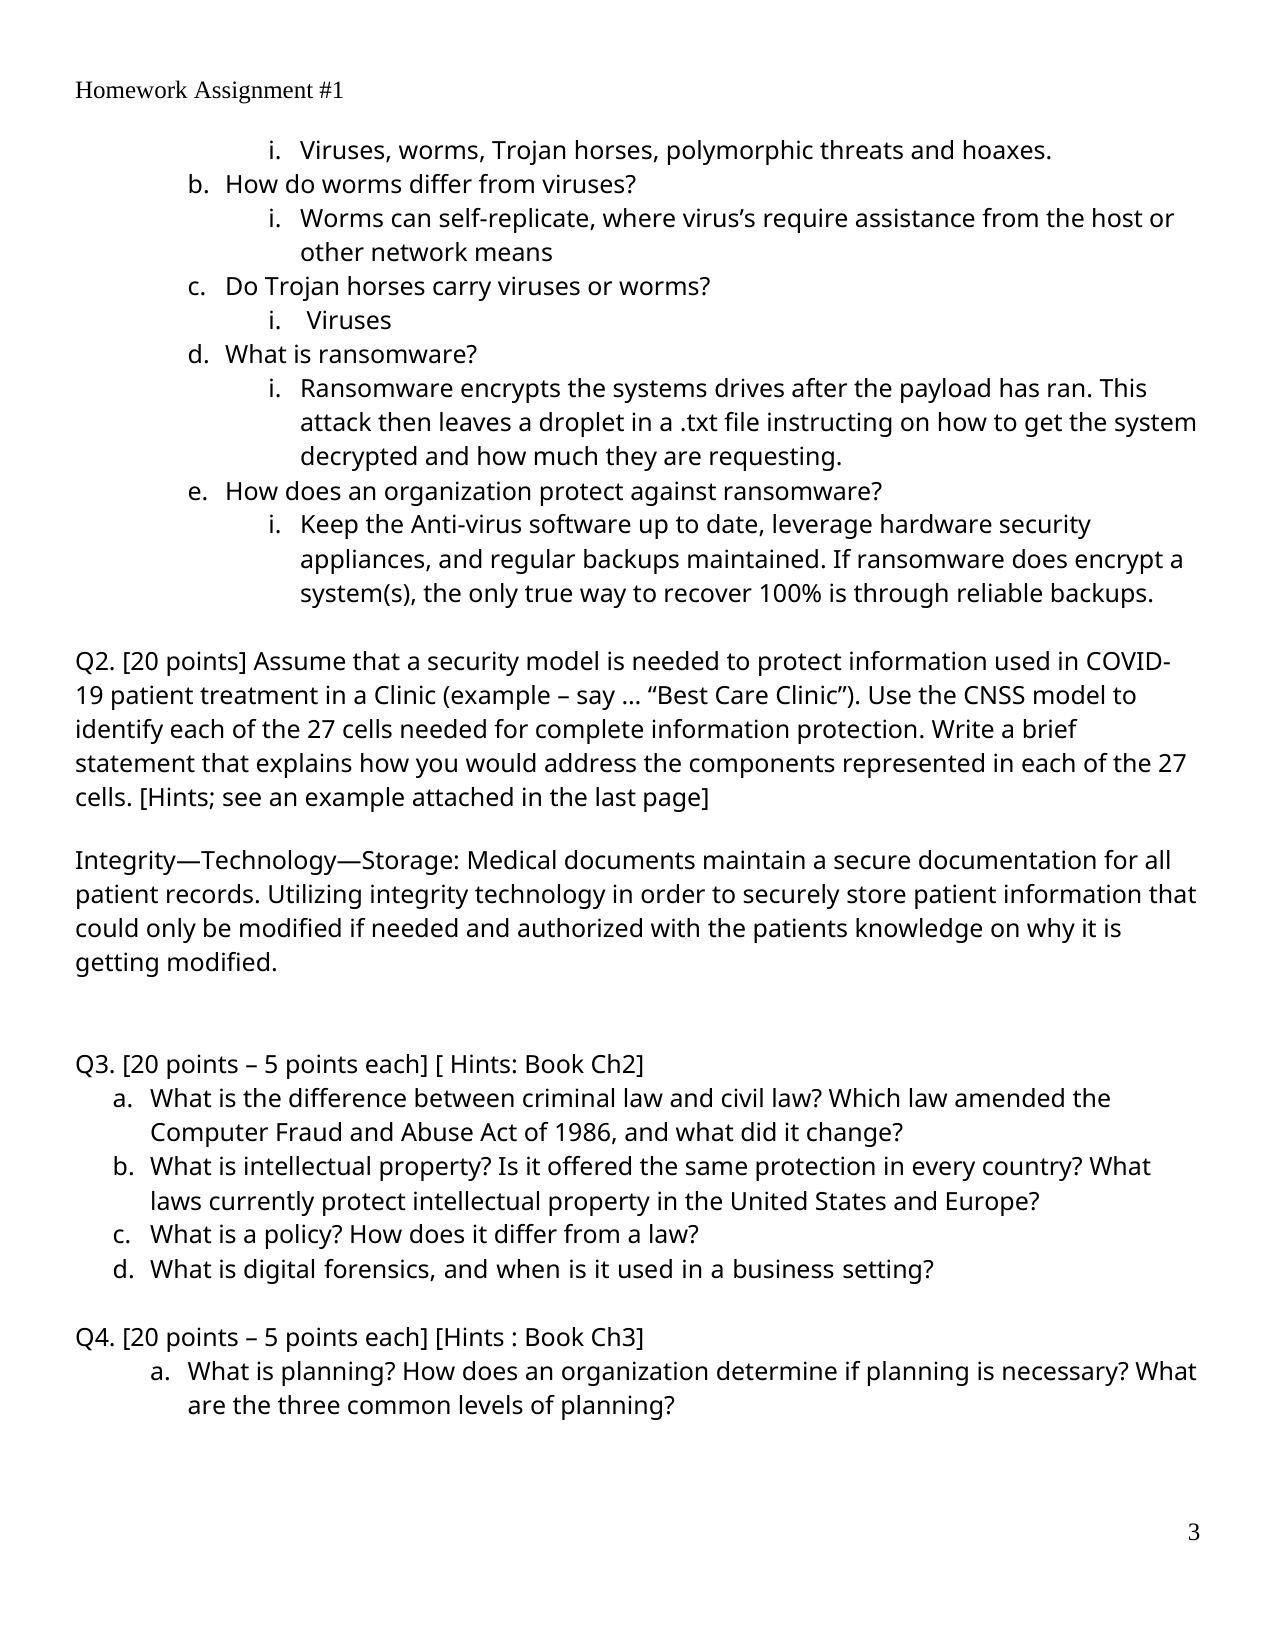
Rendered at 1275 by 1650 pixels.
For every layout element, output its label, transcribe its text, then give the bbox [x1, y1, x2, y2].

list What is digital forensics, and when is it used in a business setting? [112, 1251, 1200, 1285]
text Q4. [20 points – 5 points each] [Hints : Book Ch3] [75, 1319, 1200, 1353]
list Viruses, worms, Trojan horses, polymorphic threats and hoaxes. [281, 132, 1200, 167]
list Viruses [281, 303, 1200, 337]
list What is the difference between criminal law and civil law? Which law amended the Computer Fraud and Abuse Act of 1986, and what did it change? [112, 1081, 1200, 1149]
list Worms can self-replicate, where virus’s require assistance from the host or other network means [281, 201, 1200, 269]
list Ransomware encrypts the systems drives after the payload has ran. This attack then leaves a droplet in a .txt file instructing on how to get the system decrypted and how much they are requesting. [281, 371, 1200, 473]
text Integrity—Technology—Storage: Medical documents maintain a secure documentation for all patient records. Utilizing integrity technology in order to securely store patient information that could only be modified if needed and authorized with the patients knowledge on why it is getting modified. [75, 842, 1200, 979]
list What is ransomware? [187, 337, 1200, 371]
list Keep the Anti-virus software up to date, leverage hardware security appliances, and regular backups maintained. If ransomware does encrypt a system(s), the only true way to recover 100% is through reliable backups. [281, 507, 1200, 609]
list What is intellectual property? Is it offered the same protection in every country? What laws currently protect intellectual property in the United States and Europe? [112, 1149, 1200, 1217]
list How does an organization protect against ransomware? [187, 473, 1200, 507]
list Do Trojan horses carry viruses or worms? [187, 269, 1200, 303]
list What is a policy? How does it differ from a law? [112, 1217, 1200, 1251]
list What is planning? How does an organization determine if planning is necessary? What are the three common levels of planning? [150, 1353, 1200, 1422]
list How do worms differ from viruses? [187, 167, 1200, 201]
text Q2. [20 points] Assume that a security model is needed to protect information used in COVID-19 patient treatment in a Clinic (example – say … “Best Care Clinic”). Use the CNSS model to identify each of the 27 cells needed for complete information protection. Write a brief statement that explains how you would address the components represented in each of the 27 cells. [Hints; see an example attached in the last page] [75, 643, 1200, 814]
text Q3. [20 points – 5 points each] [ Hints: Book Ch2] [75, 1047, 1200, 1081]
